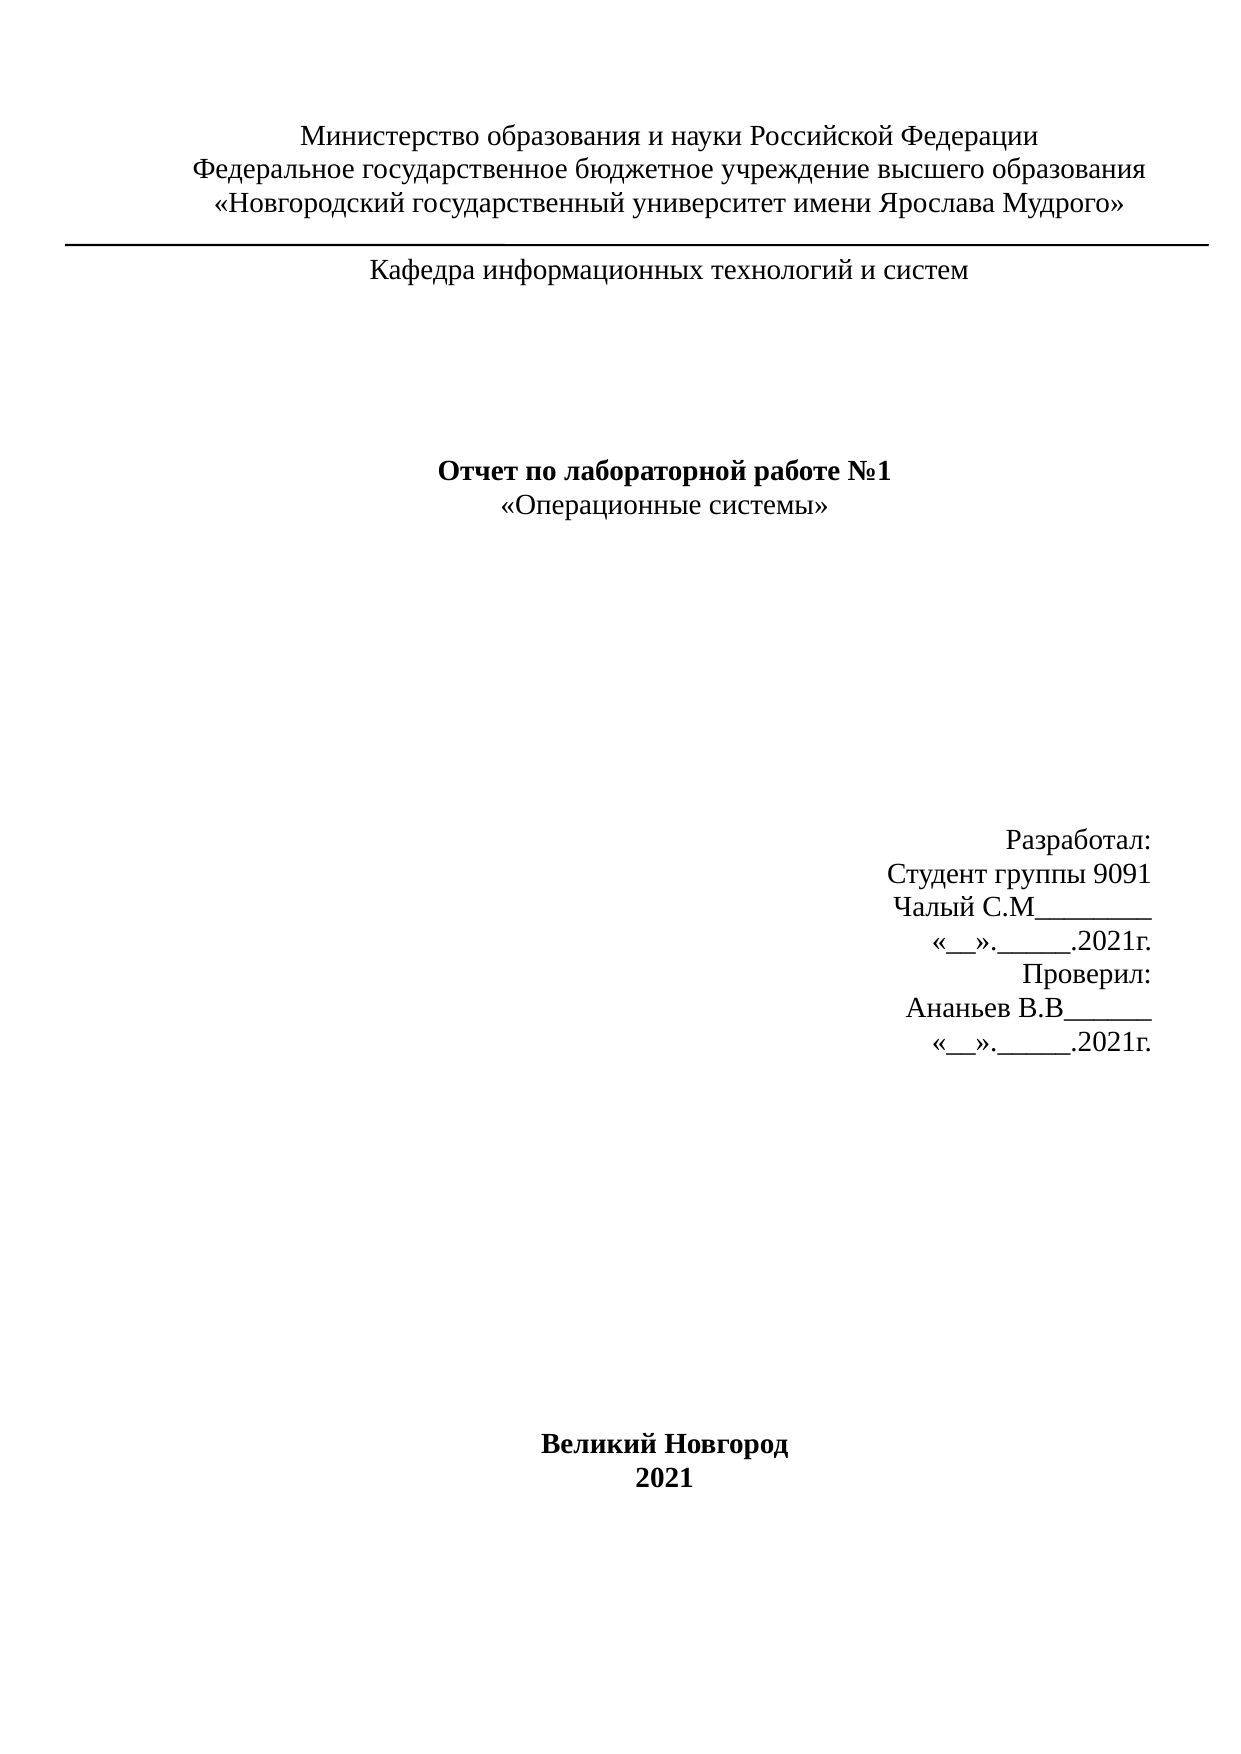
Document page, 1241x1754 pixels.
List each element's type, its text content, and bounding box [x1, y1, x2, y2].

text «Операционные системы» [177, 487, 1152, 521]
text Проверил: [177, 957, 1152, 990]
text Министерство образования и науки Российской Федерации [102, 118, 1236, 152]
text Ананьев В.В______ [177, 990, 1152, 1024]
text Разработал: [177, 822, 1152, 856]
text Чалый С.М________ [177, 889, 1152, 923]
text Кафедра информационных технологий и систем [102, 252, 1236, 286]
text 2021 [177, 1460, 1152, 1493]
text «__»._____.2021г. [177, 923, 1152, 957]
text «__»._____.2021г. [177, 1024, 1152, 1057]
text «Новгородский государственный университет имени Ярослава Мудрого» [102, 185, 1236, 219]
text Федеральное государственное бюджетное учреждение высшего образования [102, 152, 1236, 185]
text Великий Новгород [177, 1426, 1152, 1460]
text Отчет по лабораторной работе №1 [177, 453, 1152, 487]
text Студент группы 9091 [177, 856, 1152, 889]
